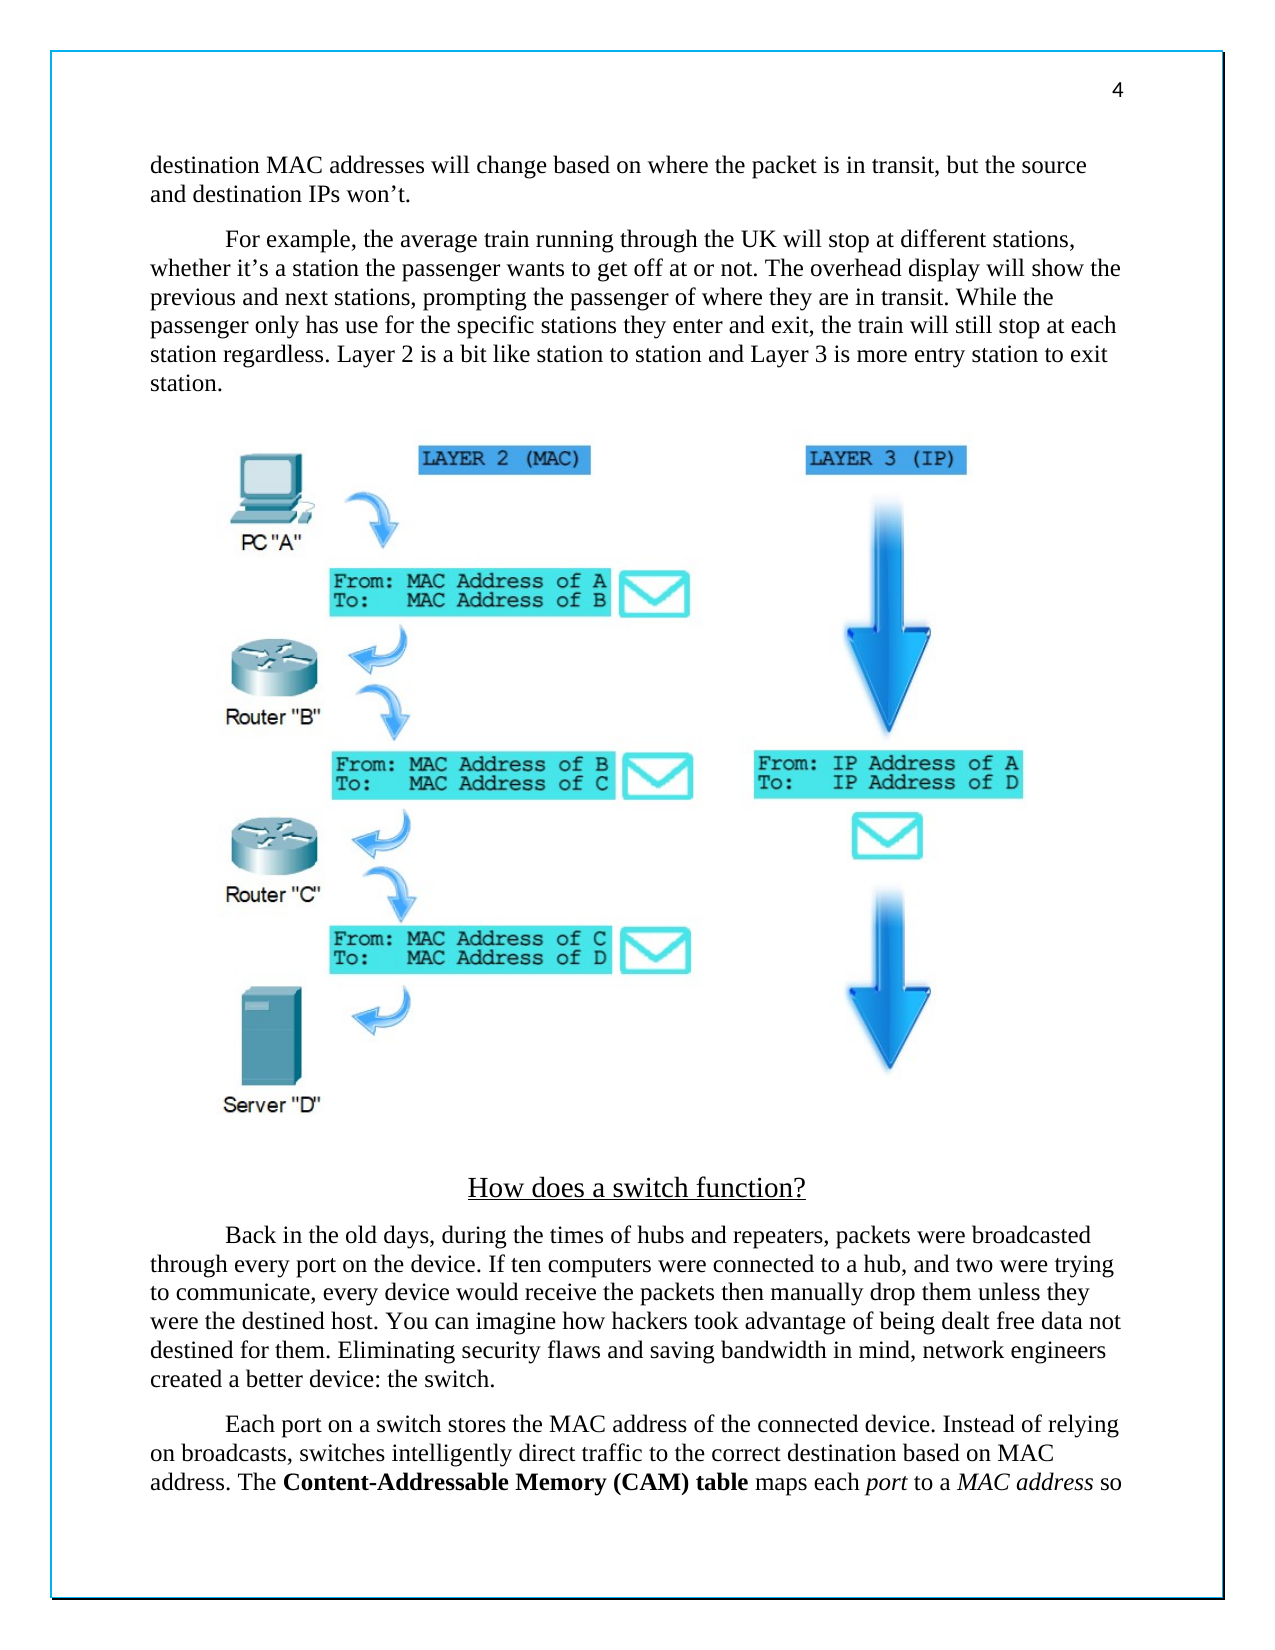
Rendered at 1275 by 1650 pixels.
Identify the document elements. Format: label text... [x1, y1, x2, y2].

text For example, the average train running through the UK will stop at different stations, whether it’s a station the passenger wants to get off at or not. The overhead display will show the previous and next stations, prompting the passenger of where they are in transit. While the passenger only has use for the specific stations they enter and exit, the train will still stop at each station regardless. Layer 2 is a bit like station to station and Layer 3 is more entry station to exit station. [150, 224, 1123, 397]
text How does a switch function? [150, 1170, 1123, 1203]
picture [216, 413, 1058, 1154]
text Back in the old days, during the times of hubs and repeaters, packets were broadcasted through every port on the device. If ten computers were connected to a hub, and two were trying to communicate, every device would receive the packets then manually drop them unless they were the destined host. You can imagine how hackers took advantage of being dealt free data not destined for them. Eliminating security flaws and saving bandwidth in mind, network engineers created a better device: the switch. [150, 1220, 1123, 1392]
